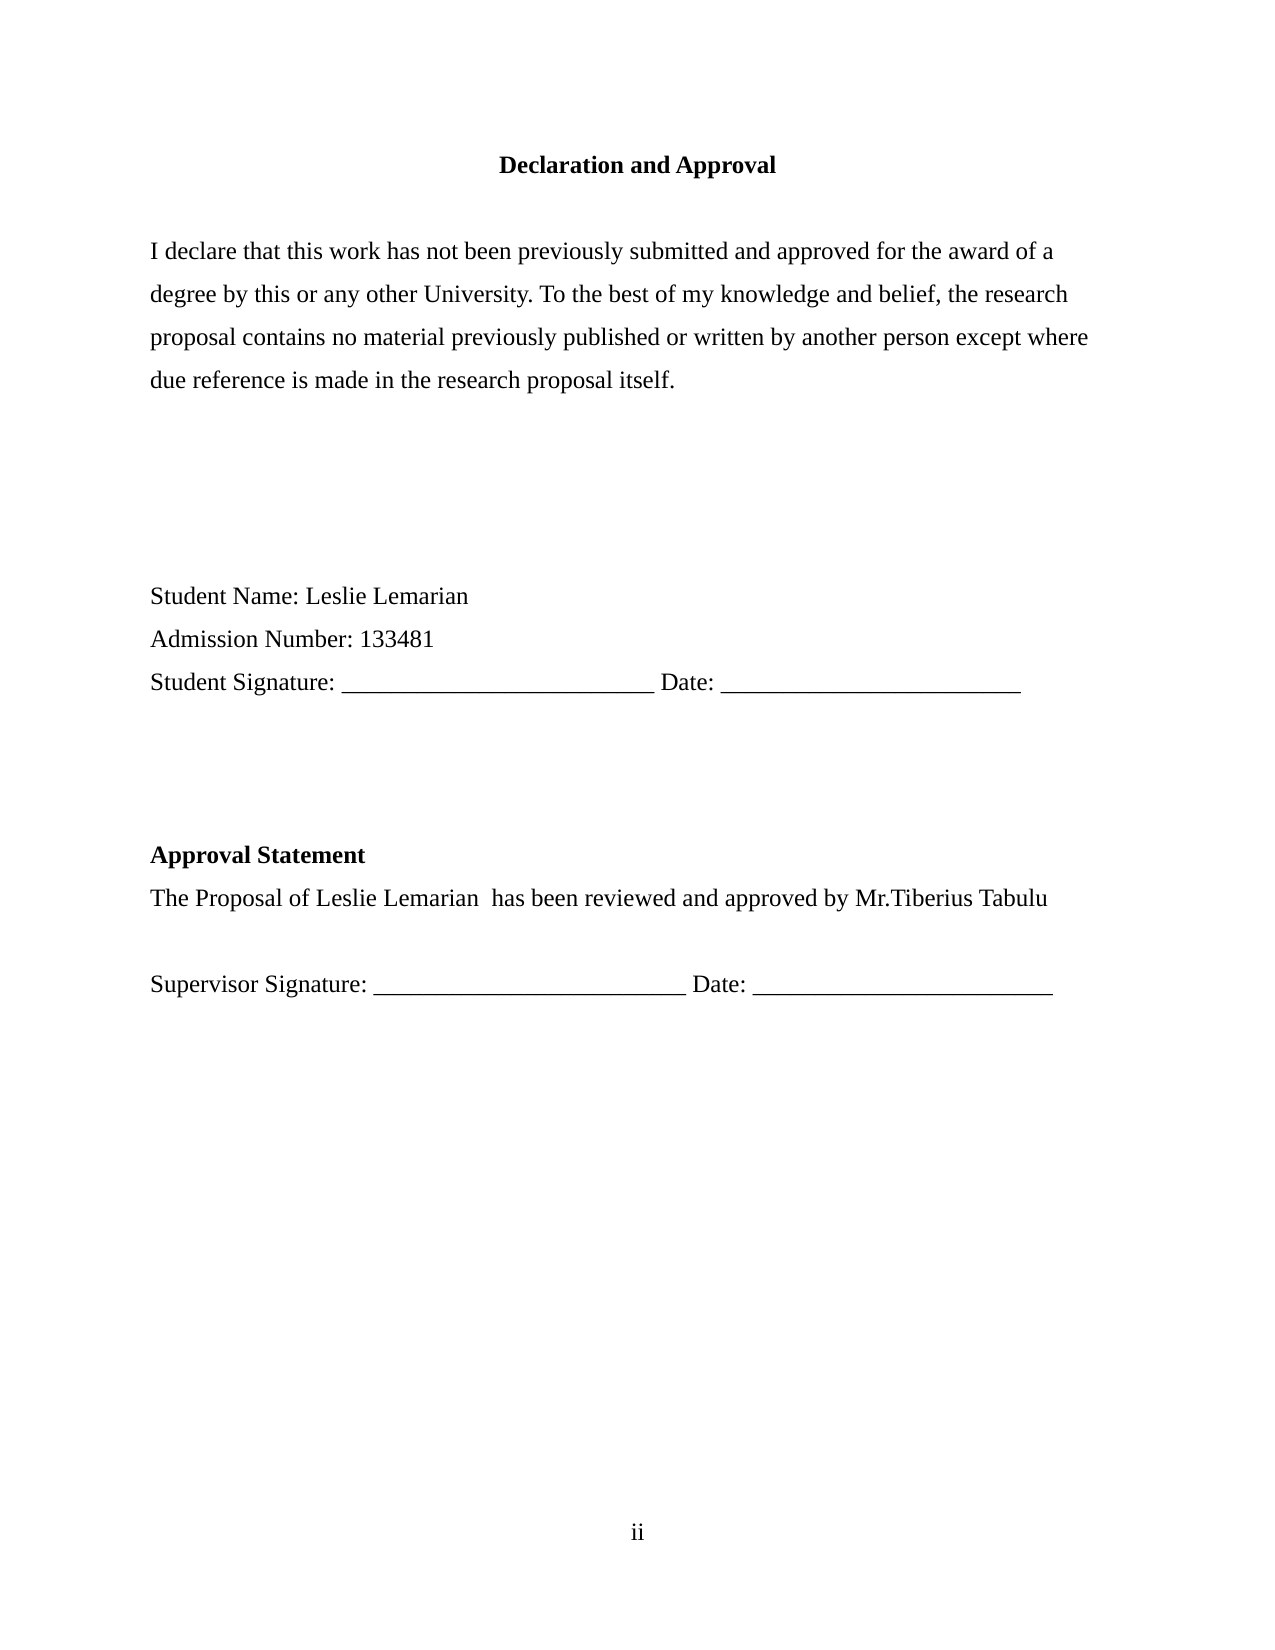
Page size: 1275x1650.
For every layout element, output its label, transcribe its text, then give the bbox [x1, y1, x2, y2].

text Student Signature: _________________________ Date: ________________________ [150, 667, 1125, 696]
text proposal contains no material previously published or written by another person except where due reference is made in the research proposal itself. [150, 322, 1125, 394]
text The Proposal of Leslie Lemarian has been reviewed and approved by Mr.Tiberius Tabulu [150, 883, 1125, 912]
subtitle Declaration and Approval [150, 150, 1125, 179]
text I declare that this work has not been previously submitted and approved for the award of a [150, 236, 1125, 265]
text Student Name: Leslie Lemarian [150, 581, 1125, 610]
text degree by this or any other University. To the best of my knowledge and belief, the research [150, 279, 1125, 308]
text Approval Statement [150, 840, 1125, 869]
text Admission Number: 133481 [150, 624, 1125, 653]
text Supervisor Signature: _________________________ Date: ________________________ [150, 969, 1125, 998]
